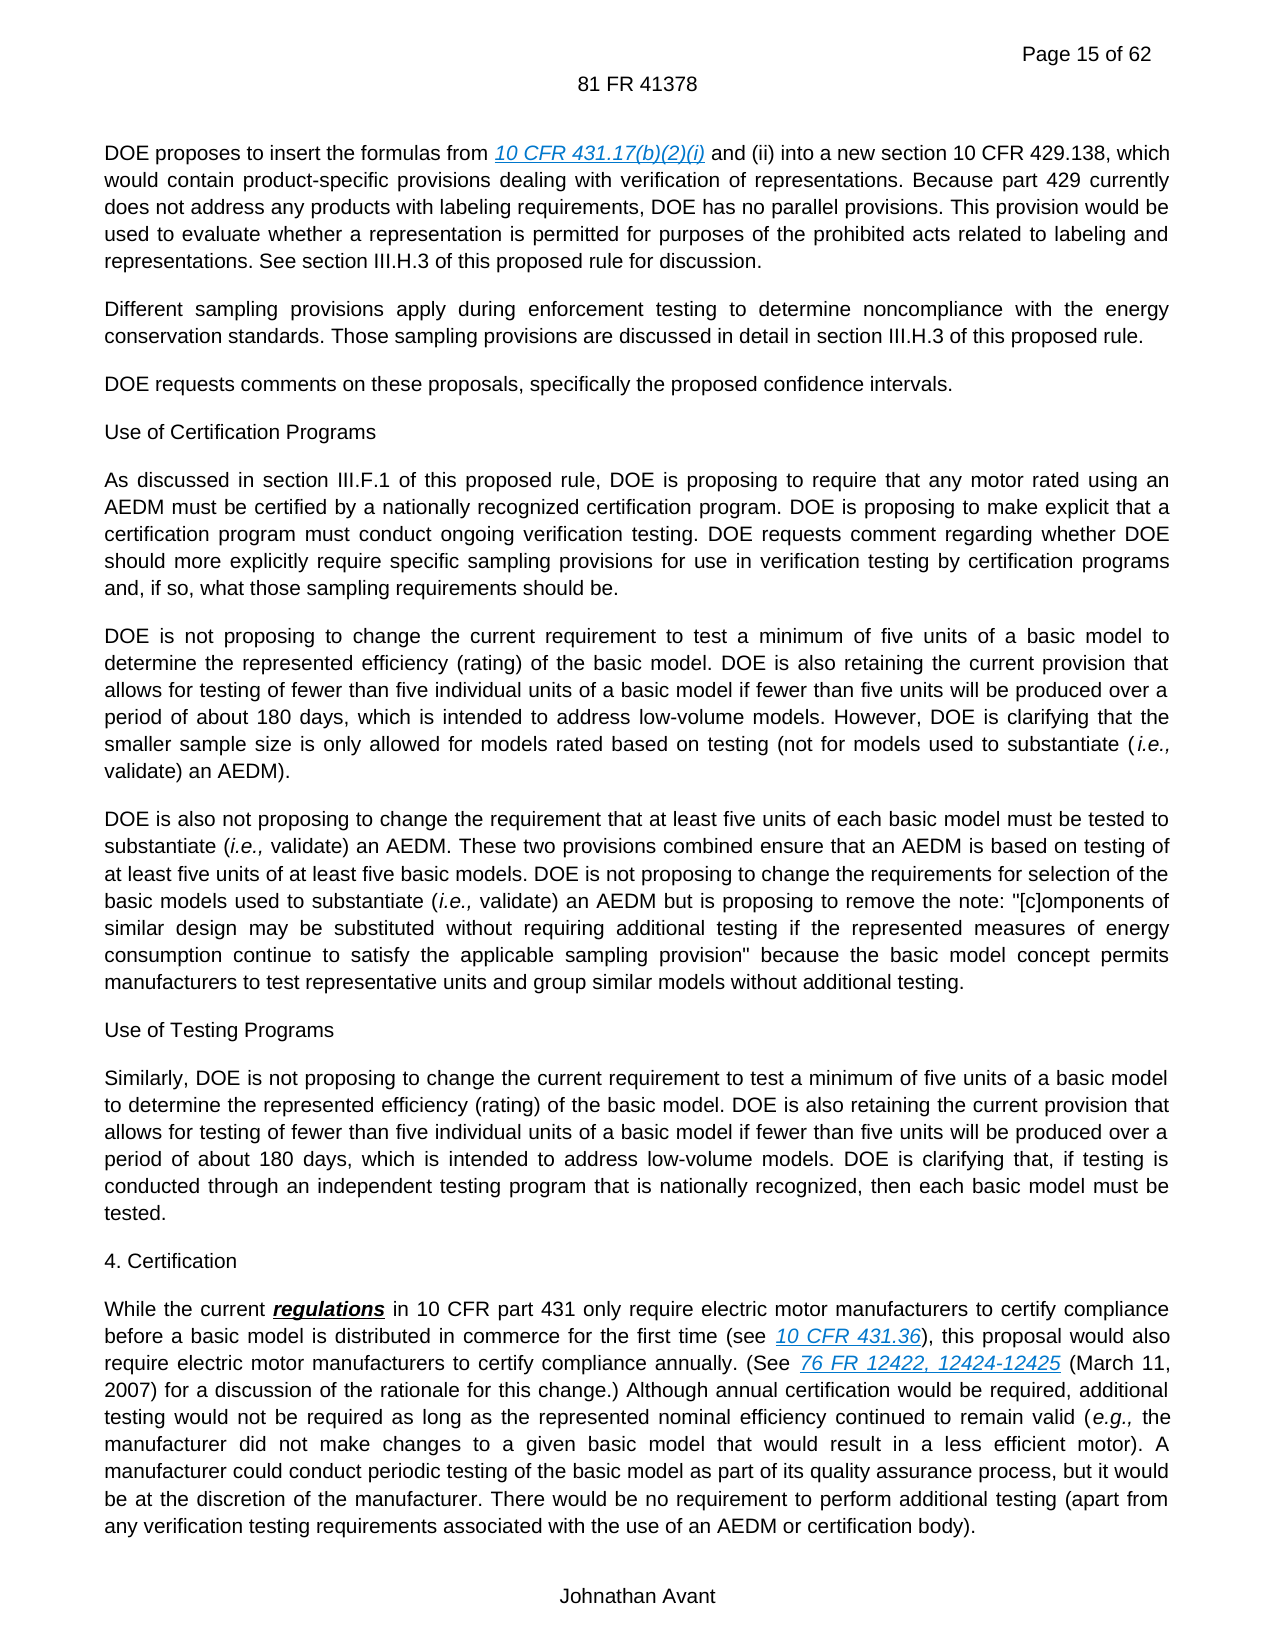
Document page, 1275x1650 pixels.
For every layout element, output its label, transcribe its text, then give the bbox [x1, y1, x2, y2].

text As discussed in section III.F.1 of this proposed rule, DOE is proposing to require that any motor rated using an AEDM must be certified by a nationally recognized certification program. DOE is proposing to make explicit that a certification program must conduct ongoing verification testing. DOE requests comment regarding whether DOE should more explicitly require specific sampling provisions for use in verification testing by certification programs and, if so, what those sampling requirements should be. [104, 464, 1171, 600]
text Similarly, DOE is not proposing to change the current requirement to test a minimum of five units of a basic model to determine the represented efficiency (rating) of the basic model. DOE is also retaining the current provision that allows for testing of fewer than five individual units of a basic model if fewer than five units will be produced over a period of about 180 days, which is intended to address low-volume models. DOE is clarifying that, if testing is conducted through an independent testing program that is nationally recognized, then each basic model must be tested. [104, 1062, 1171, 1225]
text While the current regulations in 10 CFR part 431 only require electric motor manufacturers to certify compliance before a basic model is distributed in commerce for the first time (see 10 CFR 431.36), this proposal would also require electric motor manufacturers to certify compliance annually. (See 76 FR 12422, 12424-12425 (March 11, 2007) for a discussion of the rationale for this change.) Although annual certification would be required, additional testing would not be required as long as the represented nominal efficiency continued to remain valid (e.g., the manufacturer did not make changes to a given basic model that would result in a less efficient motor). A manufacturer could conduct periodic testing of the basic model as part of its quality assurance process, but it would be at the discretion of the manufacturer. There would be no requirement to perform additional testing (apart from any verification testing requirements associated with the use of an AEDM or certification body). [104, 1294, 1171, 1537]
text DOE is not proposing to change the current requirement to test a minimum of five units of a basic model to determine the represented efficiency (rating) of the basic model. DOE is also retaining the current provision that allows for testing of fewer than five individual units of a basic model if fewer than five units will be produced over a period of about 180 days, which is intended to address low-volume models. However, DOE is clarifying that the smaller sample size is only allowed for models rated based on testing (not for models used to substantiate (i.e., validate) an AEDM). [104, 621, 1171, 783]
text DOE is also not proposing to change the requirement that at least five units of each basic model must be tested to substantiate (i.e., validate) an AEDM. These two provisions combined ensure that an AEDM is based on testing of at least five units of at least five basic models. DOE is not proposing to change the requirements for selection of the basic models used to substantiate (i.e., validate) an AEDM but is proposing to remove the note: "[c]omponents of similar design may be substituted without requiring additional testing if the represented measures of energy consumption continue to satisfy the applicable sampling provision" because the basic model concept permits manufacturers to test representative units and group similar models without additional testing. [104, 804, 1171, 994]
text Use of Testing Programs [104, 1014, 1171, 1042]
text Use of Certification Programs [104, 417, 1171, 444]
text Different sampling provisions apply during enforcement testing to determine noncompliance with the energy conservation standards. Those sampling provisions are discussed in detail in section III.H.3 of this proposed rule. [104, 294, 1171, 348]
text DOE requests comments on these proposals, specifically the proposed confidence intervals. [104, 369, 1171, 396]
text DOE proposes to insert the formulas from 10 CFR 431.17(b)(2)(i) and (ii) into a new section 10 CFR 429.138, which would contain product-specific provisions dealing with verification of representations. Because part 429 currently does not address any products with labeling requirements, DOE has no parallel provisions. This provision would be used to evaluate whether a representation is permitted for purposes of the prohibited acts related to labeling and representations. See section III.H.3 of this proposed rule for discussion. [104, 137, 1171, 273]
text 4. Certification [104, 1246, 1171, 1273]
